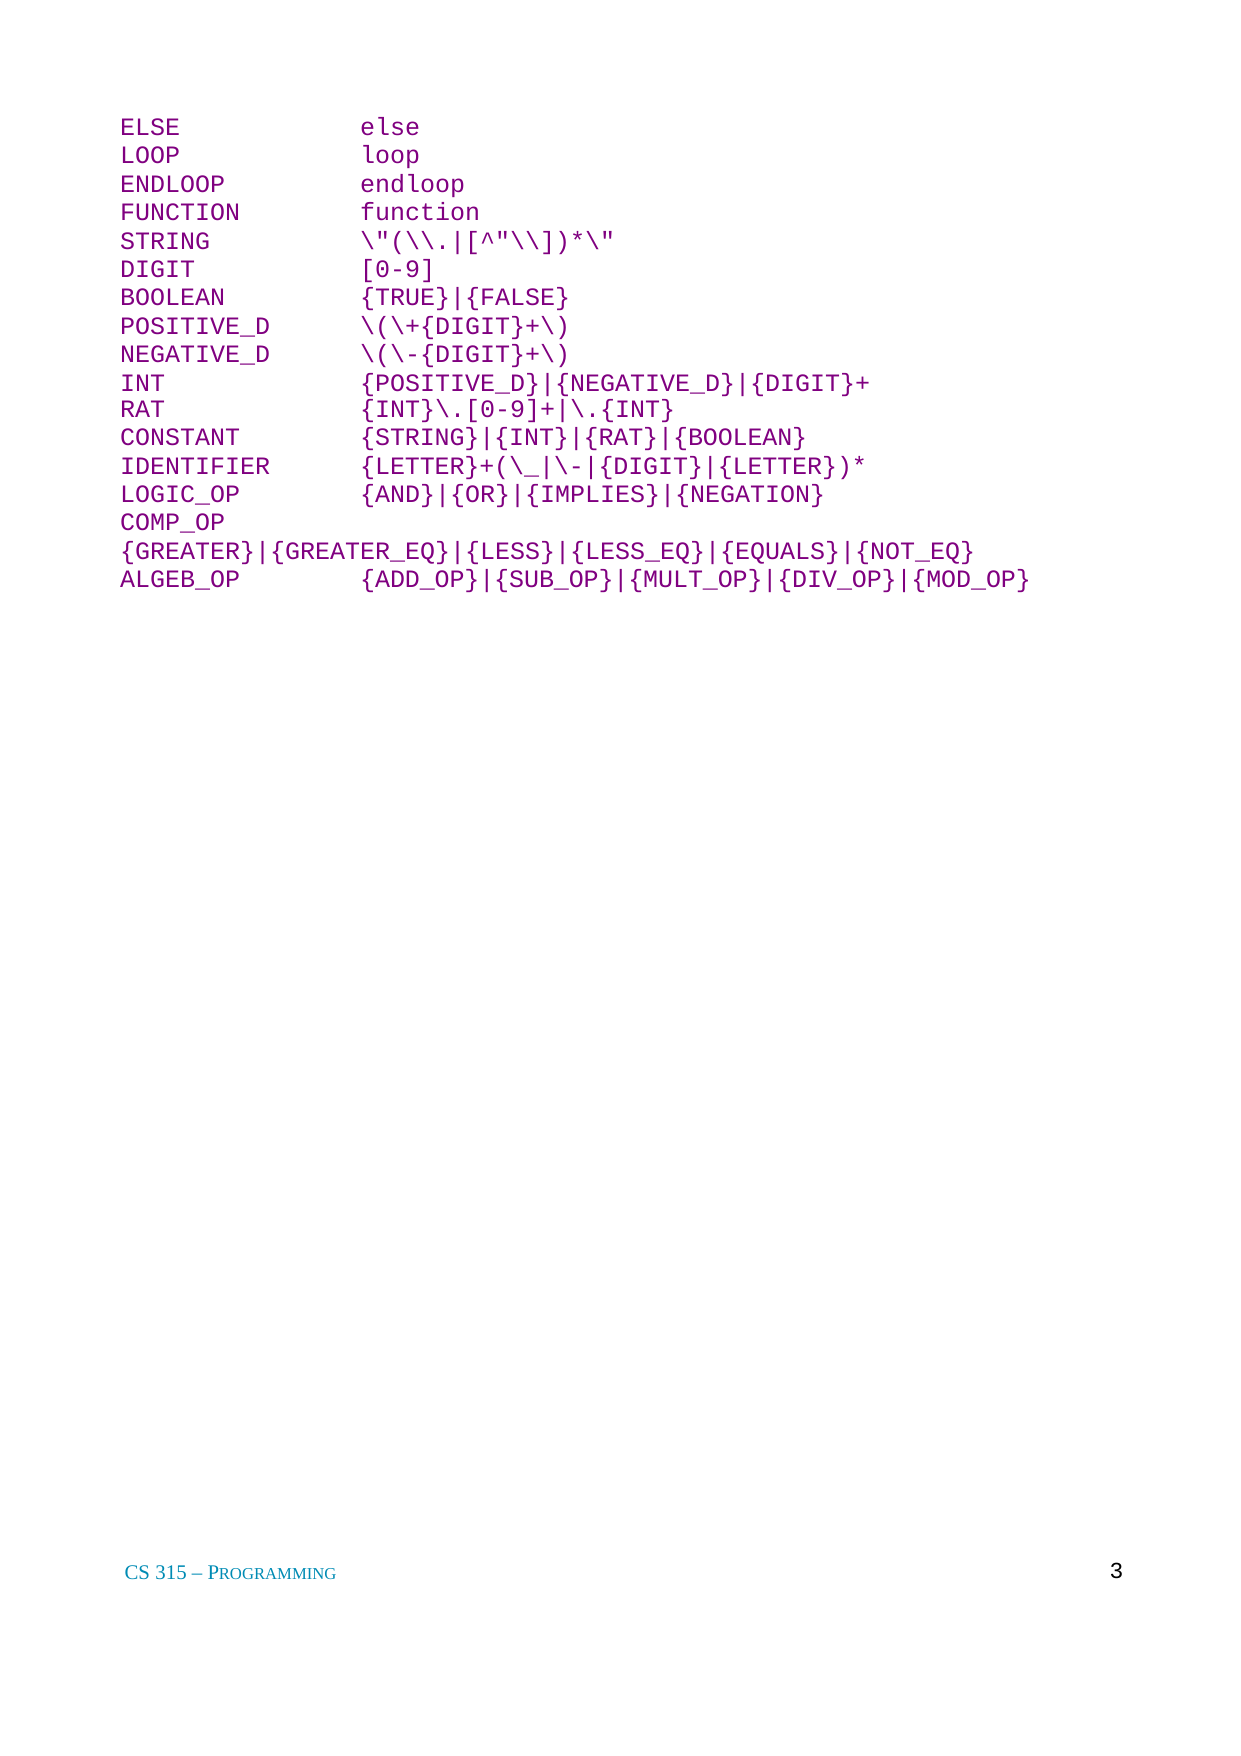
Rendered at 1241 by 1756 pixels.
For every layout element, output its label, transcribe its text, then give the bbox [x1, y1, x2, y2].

text DIGIT [0-9] [120, 255, 1132, 283]
text ELSE else [120, 113, 1132, 141]
text FUNCTION function [120, 198, 1132, 227]
text LOOP loop [120, 141, 1132, 170]
text NEGATIVE_D \(\-{DIGIT}+\) [120, 340, 1132, 368]
text {GREATER}|{GREATER_EQ}|{LESS}|{LESS_EQ}|{EQUALS}|{NOT_EQ} ALGEB_OP {ADD_OP}|{SUB_OP}|{MULT_OP}|{DIV_OP}|{MOD_OP} [120, 538, 1036, 595]
text STRING \"(\\.|[^"\\])*\" [120, 227, 1132, 255]
text RAT {INT}\.[0-9]+|\.{INT} CONSTANT {STRING}|{INT}|{RAT}|{BOOLEAN} [120, 397, 811, 453]
text INT {POSITIVE_D}|{NEGATIVE_D}|{DIGIT}+ [120, 368, 1132, 397]
picture [327, 1574, 336, 1579]
text IDENTIFIER {LETTER}+(\_|\-|{DIGIT}|{LETTER})* LOGIC_OP {AND}|{OR}|{IMPLIES}|{NEGATION} COMP_OP [120, 453, 871, 538]
picture [266, 1570, 272, 1579]
text ENDLOOP endloop [120, 170, 1132, 198]
text BOOLEAN {TRUE}|{FALSE} [120, 283, 1132, 312]
text POSITIVE_D \(\+{DIGIT}+\) [120, 312, 1132, 340]
